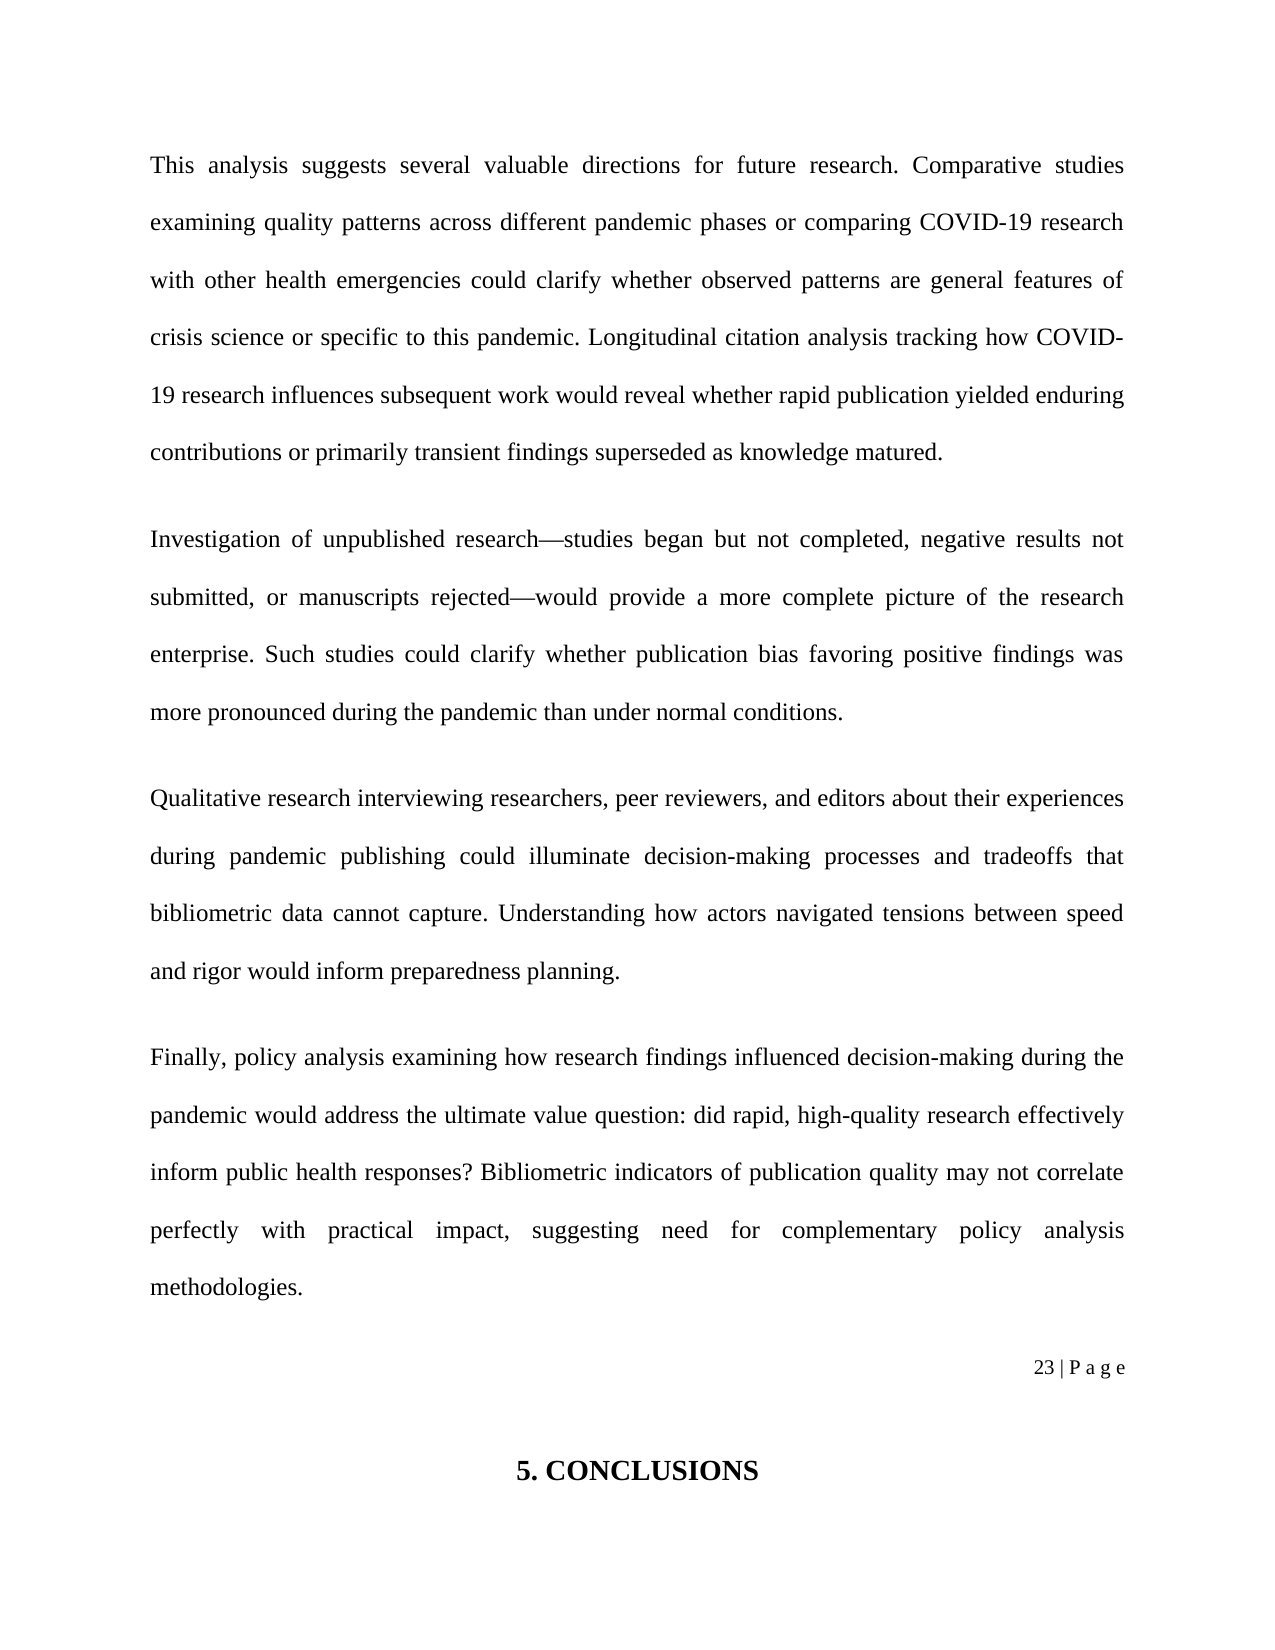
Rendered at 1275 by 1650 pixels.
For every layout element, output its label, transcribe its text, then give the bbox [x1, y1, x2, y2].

text Finally, policy analysis examining how research findings influenced decision-making during the pandemic would address the ultimate value question: did rapid, high-quality research effectively inform public health responses? Bibliometric indicators of publication quality may not correlate perfectly with practical impact, suggesting need for complementary policy analysis methodologies. [150, 1042, 1125, 1301]
text 23 | P a g e [150, 1355, 1125, 1379]
subtitle 5. CONCLUSIONS [150, 1453, 1125, 1487]
text Qualitative research interviewing researchers, peer reviewers, and editors about their experiences during pandemic publishing could illuminate decision-making processes and tradeoffs that bibliometric data cannot capture. Understanding how actors navigated tensions between speed and rigor would inform preparedness planning. [150, 783, 1125, 984]
text Investigation of unpublished research—studies began but not completed, negative results not submitted, or manuscripts rejected—would provide a more complete picture of the research enterprise. Such studies could clarify whether publication bias favoring positive findings was more pronounced during the pandemic than under normal conditions. [150, 524, 1125, 725]
text This analysis suggests several valuable directions for future research. Comparative studies examining quality patterns across different pandemic phases or comparing COVID-19 research with other health emergencies could clarify whether observed patterns are general features of crisis science or specific to this pandemic. Longitudinal citation analysis tracking how COVID-19 research influences subsequent work would reveal whether rapid publication yielded enduring contributions or primarily transient findings superseded as knowledge matured. [150, 150, 1125, 466]
